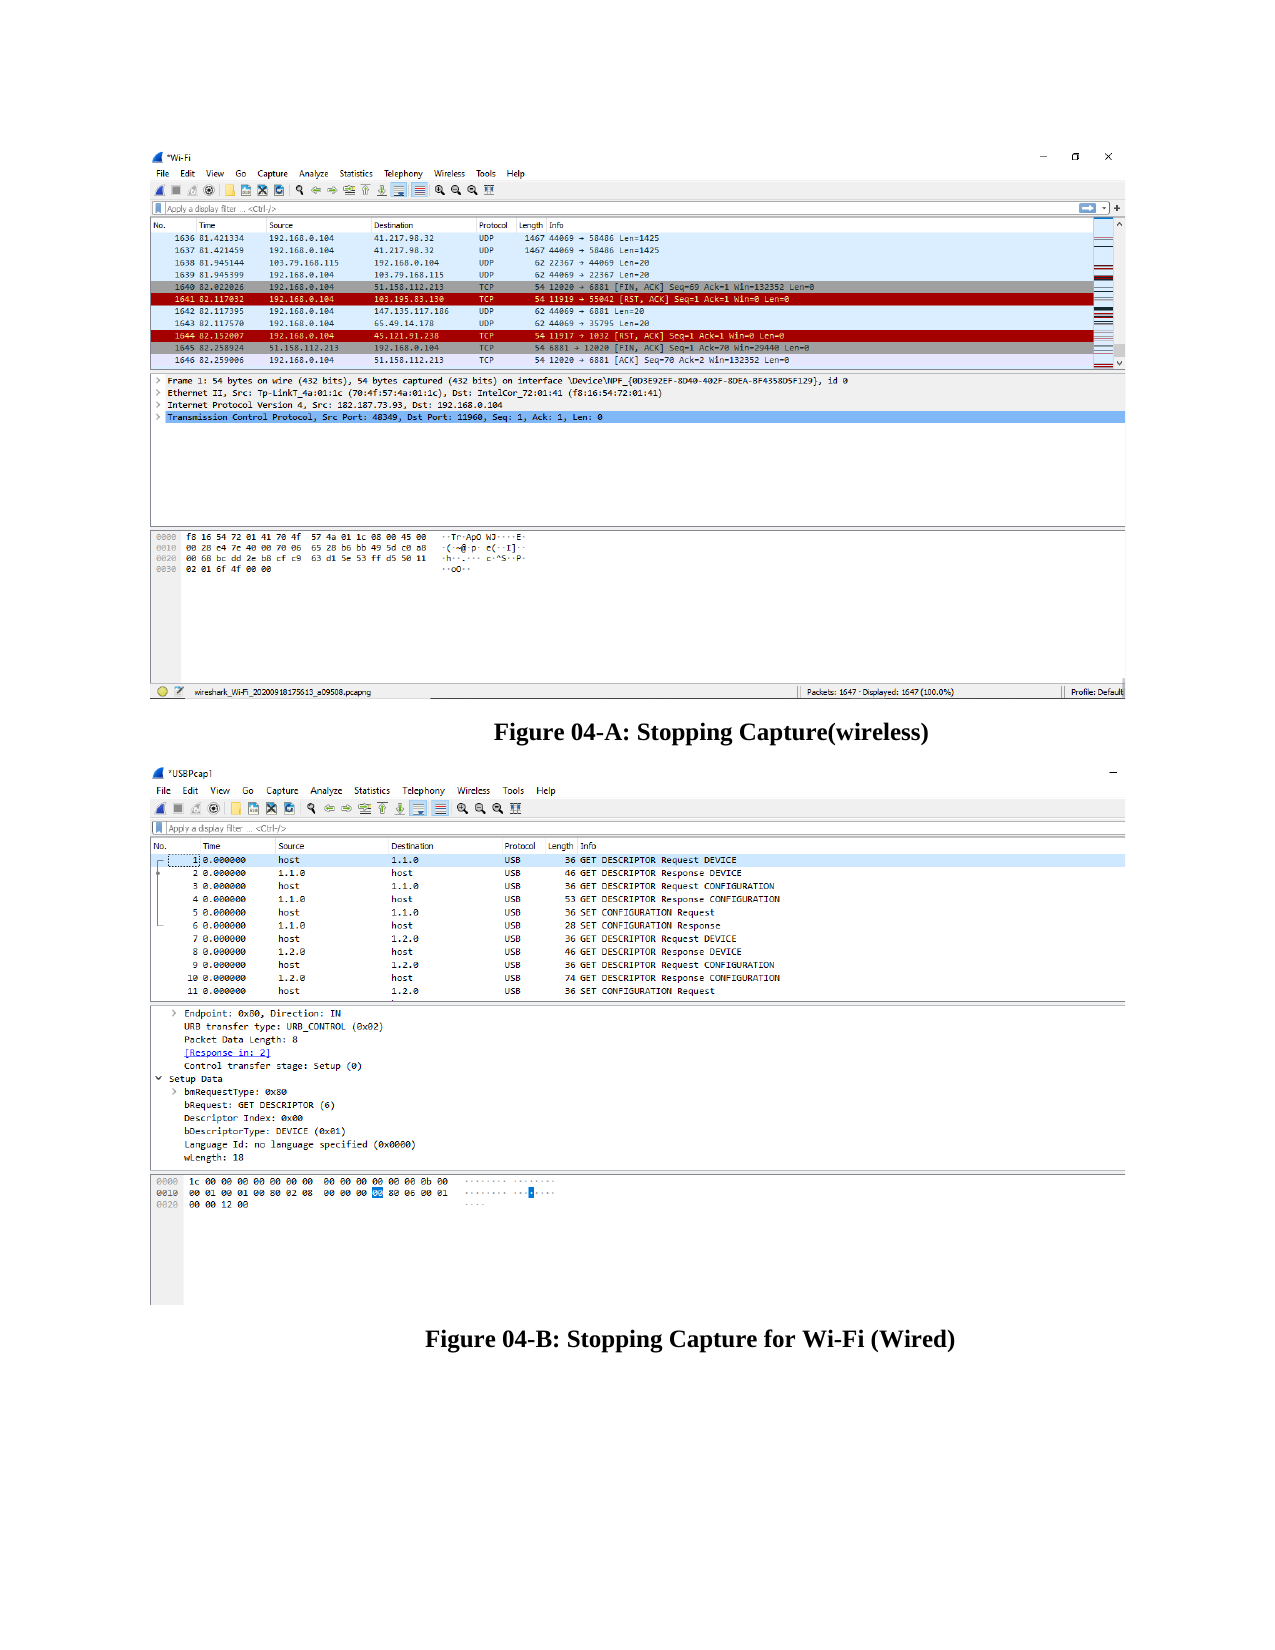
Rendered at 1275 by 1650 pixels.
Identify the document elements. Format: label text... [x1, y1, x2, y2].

picture [150, 764, 1125, 1305]
picture [150, 150, 1125, 699]
text Figure 04-B: Stopping Capture for Wi-Fi (Wired) [150, 1324, 1125, 1352]
text Figure 04-A: Stopping Capture(wireless) [150, 717, 1125, 746]
